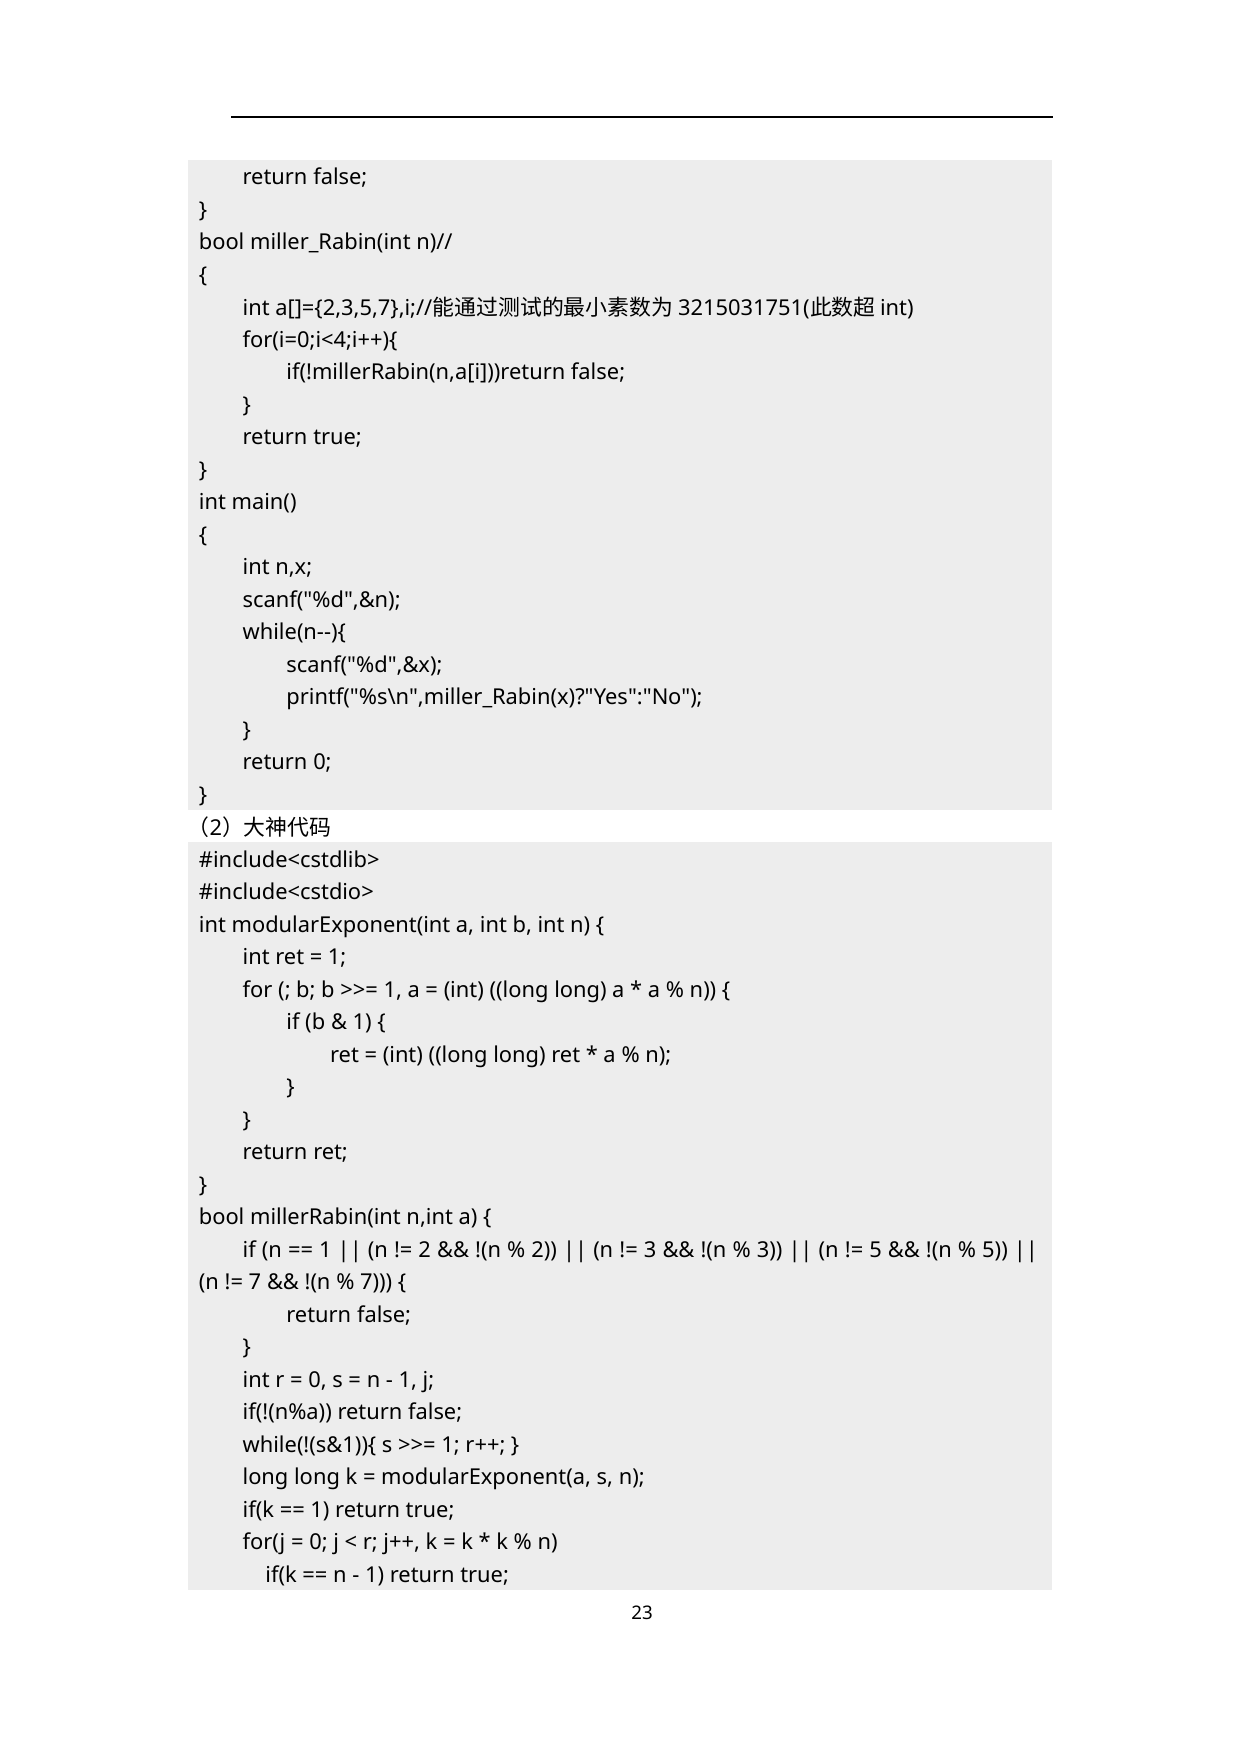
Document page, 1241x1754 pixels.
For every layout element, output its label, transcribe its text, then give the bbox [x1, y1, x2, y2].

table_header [188, 160, 1052, 810]
text （2）大神代码 [187, 810, 1053, 842]
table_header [188, 842, 1052, 1590]
